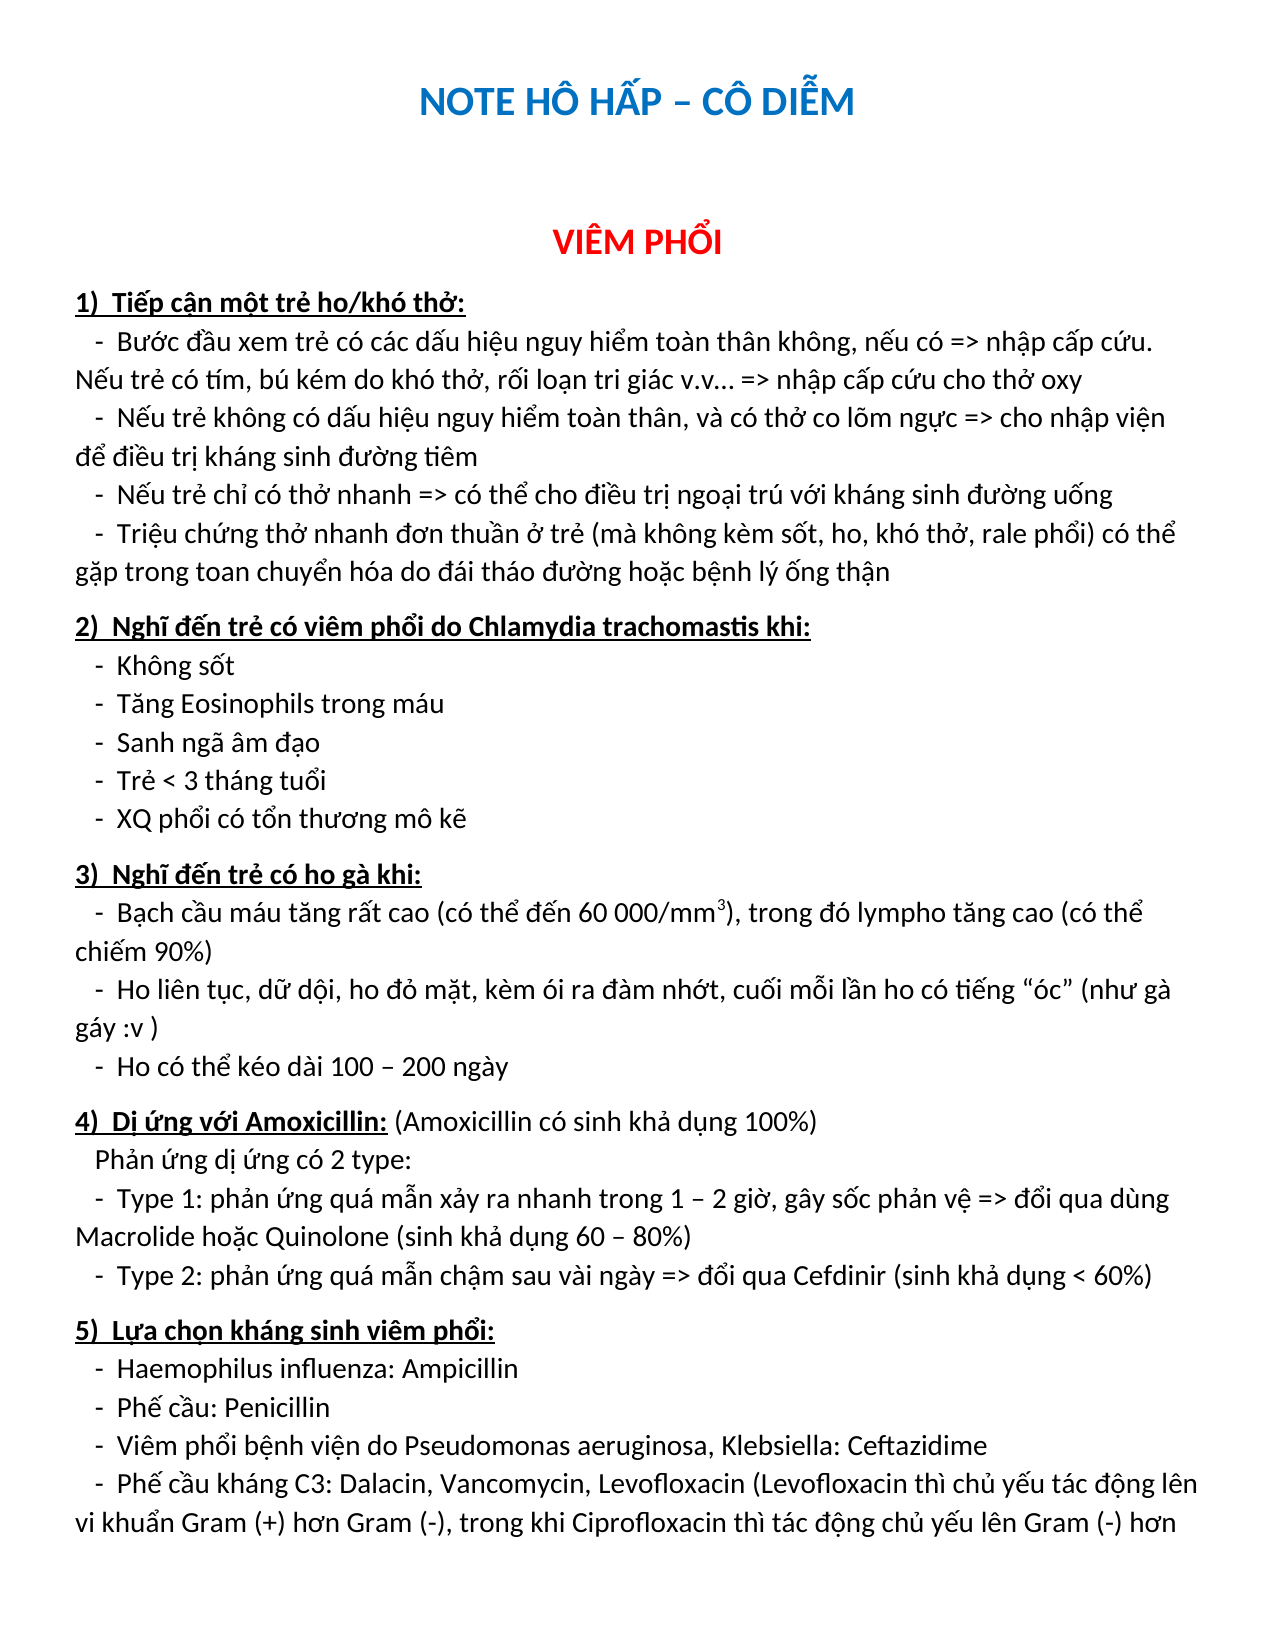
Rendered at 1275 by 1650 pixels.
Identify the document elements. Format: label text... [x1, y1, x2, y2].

text VIÊM PHỔI [75, 218, 1200, 264]
text 2) Nghĩ đến trẻ có viêm phổi do Chlamydia trachomastis khi: - Không sốt - Tăng Eosinophils trong máu - Sanh ngã âm đạo - Trẻ < 3 tháng tuổi - XQ phổi có tổn thương mô kẽ [75, 608, 1200, 836]
text NOTE HÔ HẤP – CÔ DIỄM [75, 75, 1200, 126]
text 4) Dị ứng với Amoxicillin: (Amoxicillin có sinh khả dụng 100%) Phản ứng dị ứng có 2 type: - Type 1: phản ứng quá mẫn xảy ra nhanh trong 1 – 2 giờ, gây sốc phản vệ => đổi qua dùng Macrolide hoặc Quinolone (sinh khả dụng 60 – 80%) - Type 2: phản ứng quá mẫn chậm sau vài ngày => đổi qua Cefdinir (sinh khả dụng < 60%) [75, 1103, 1200, 1292]
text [75, 1312, 1200, 1540]
text 3) Nghĩ đến trẻ có ho gà khi: - Bạch cầu máu tăng rất cao (có thể đến 60 000/mm3), trong đó lympho tăng cao (có thể chiếm 90%) - Ho liên tục, dữ dội, ho đỏ mặt, kèm ói ra đàm nhớt, cuối mỗi lần ho có tiếng “óc” (như gà gáy :v ) - Ho có thể kéo dài 100 – 200 ngày [75, 856, 1200, 1083]
text 1) Tiếp cận một trẻ ho/khó thở: - Bước đầu xem trẻ có các dấu hiệu nguy hiểm toàn thân không, nếu có => nhập cấp cứu. Nếu trẻ có tím, bú kém do khó thở, rối loạn tri giác v.v… => nhập cấp cứu cho thở oxy - Nếu trẻ không có dấu hiệu nguy hiểm toàn thân, và có thở co lõm ngực => cho nhập viện để điều trị kháng sinh đường tiêm - Nếu trẻ chỉ có thở nhanh => có thể cho điều trị ngoại trú với kháng sinh đường uống - Triệu chứng thở nhanh đơn thuần ở trẻ (mà không kèm sốt, ho, khó thở, rale phổi) có thể gặp trong toan chuyển hóa do đái tháo đường hoặc bệnh lý ống thận [75, 284, 1200, 589]
